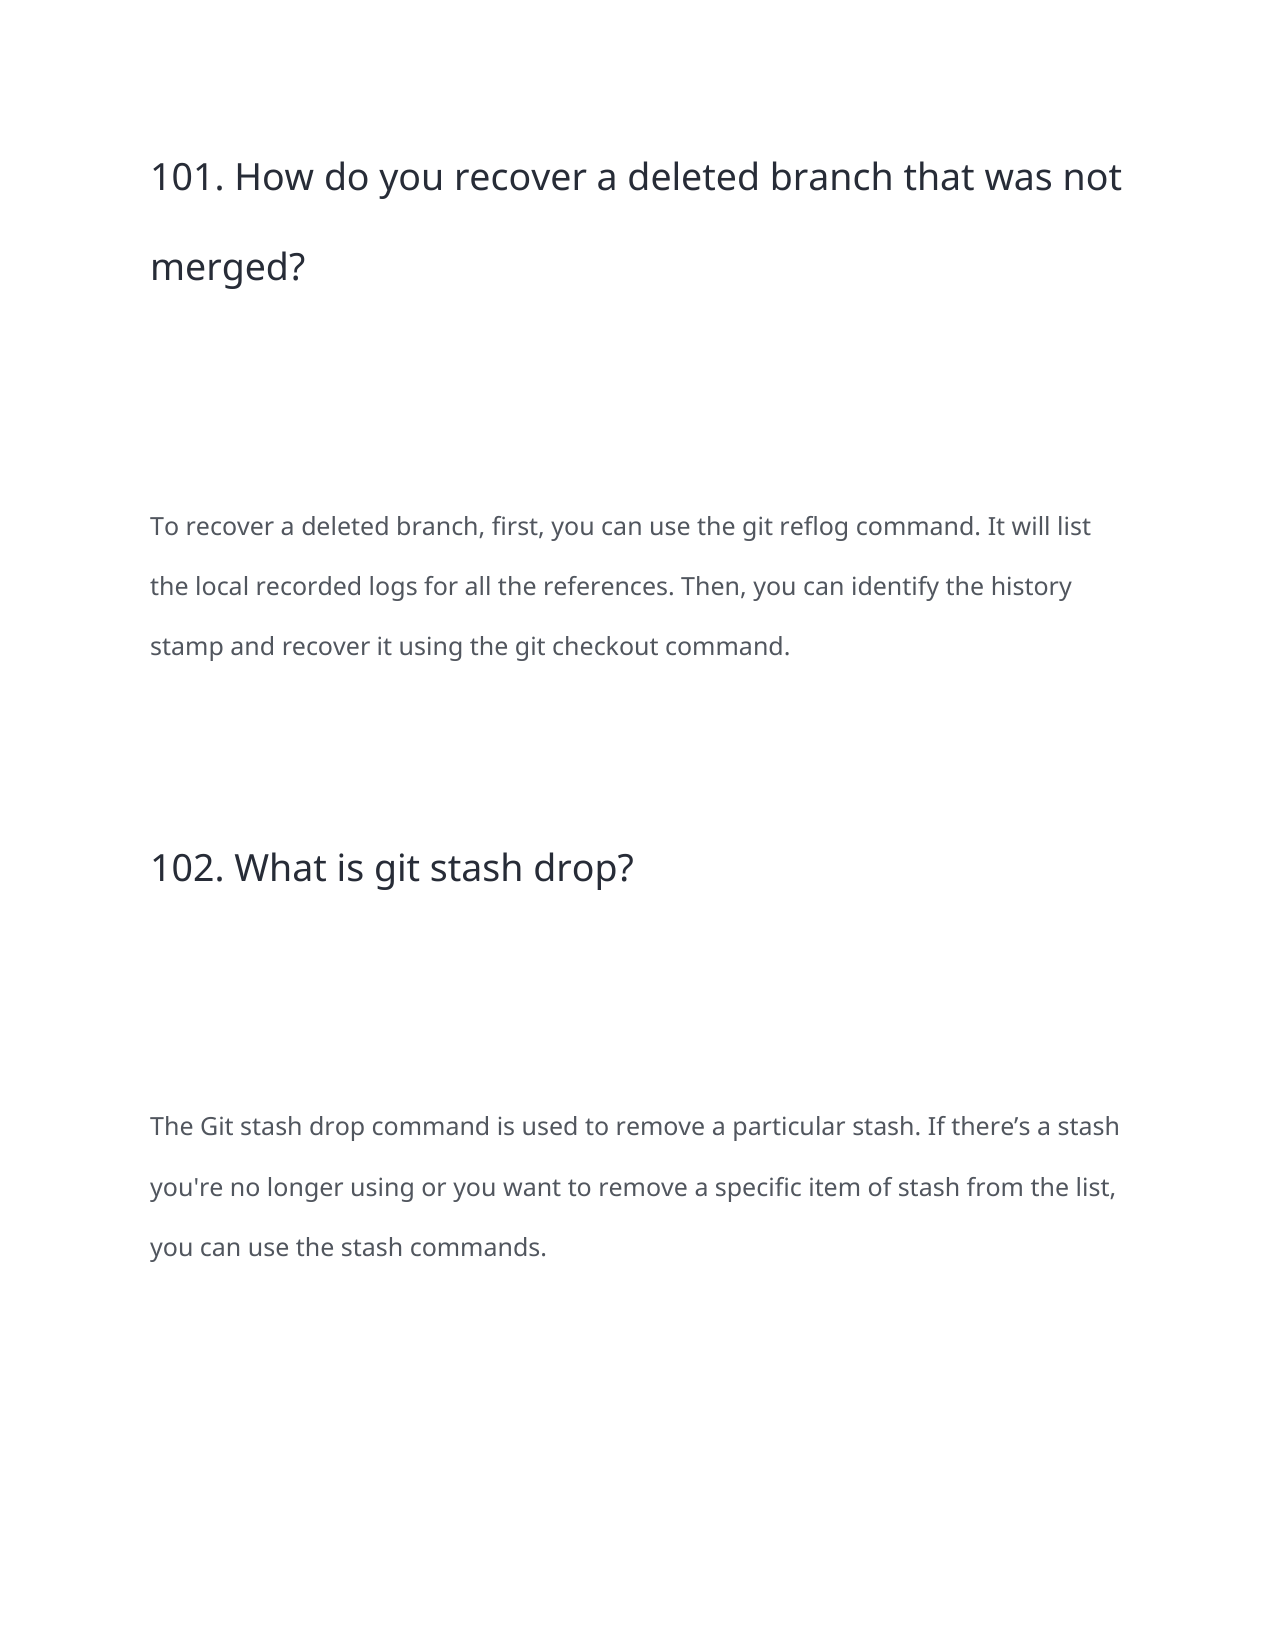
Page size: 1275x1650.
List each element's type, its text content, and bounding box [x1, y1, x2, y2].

text 101. How do you recover a deleted branch that was not merged? [150, 150, 1125, 291]
text 102. What is git stash drop? [150, 841, 1125, 892]
text To recover a deleted branch, first, you can use the git reflog command. It will list the local recorded logs for all the references. Then, you can identify the history stamp and recover it using the git checkout command. [150, 508, 1125, 663]
text The Git stash drop command is used to remove a particular stash. If there’s a stash you're no longer using or you want to remove a specific item of stash from the list, you can use the stash commands. [150, 1109, 1125, 1263]
